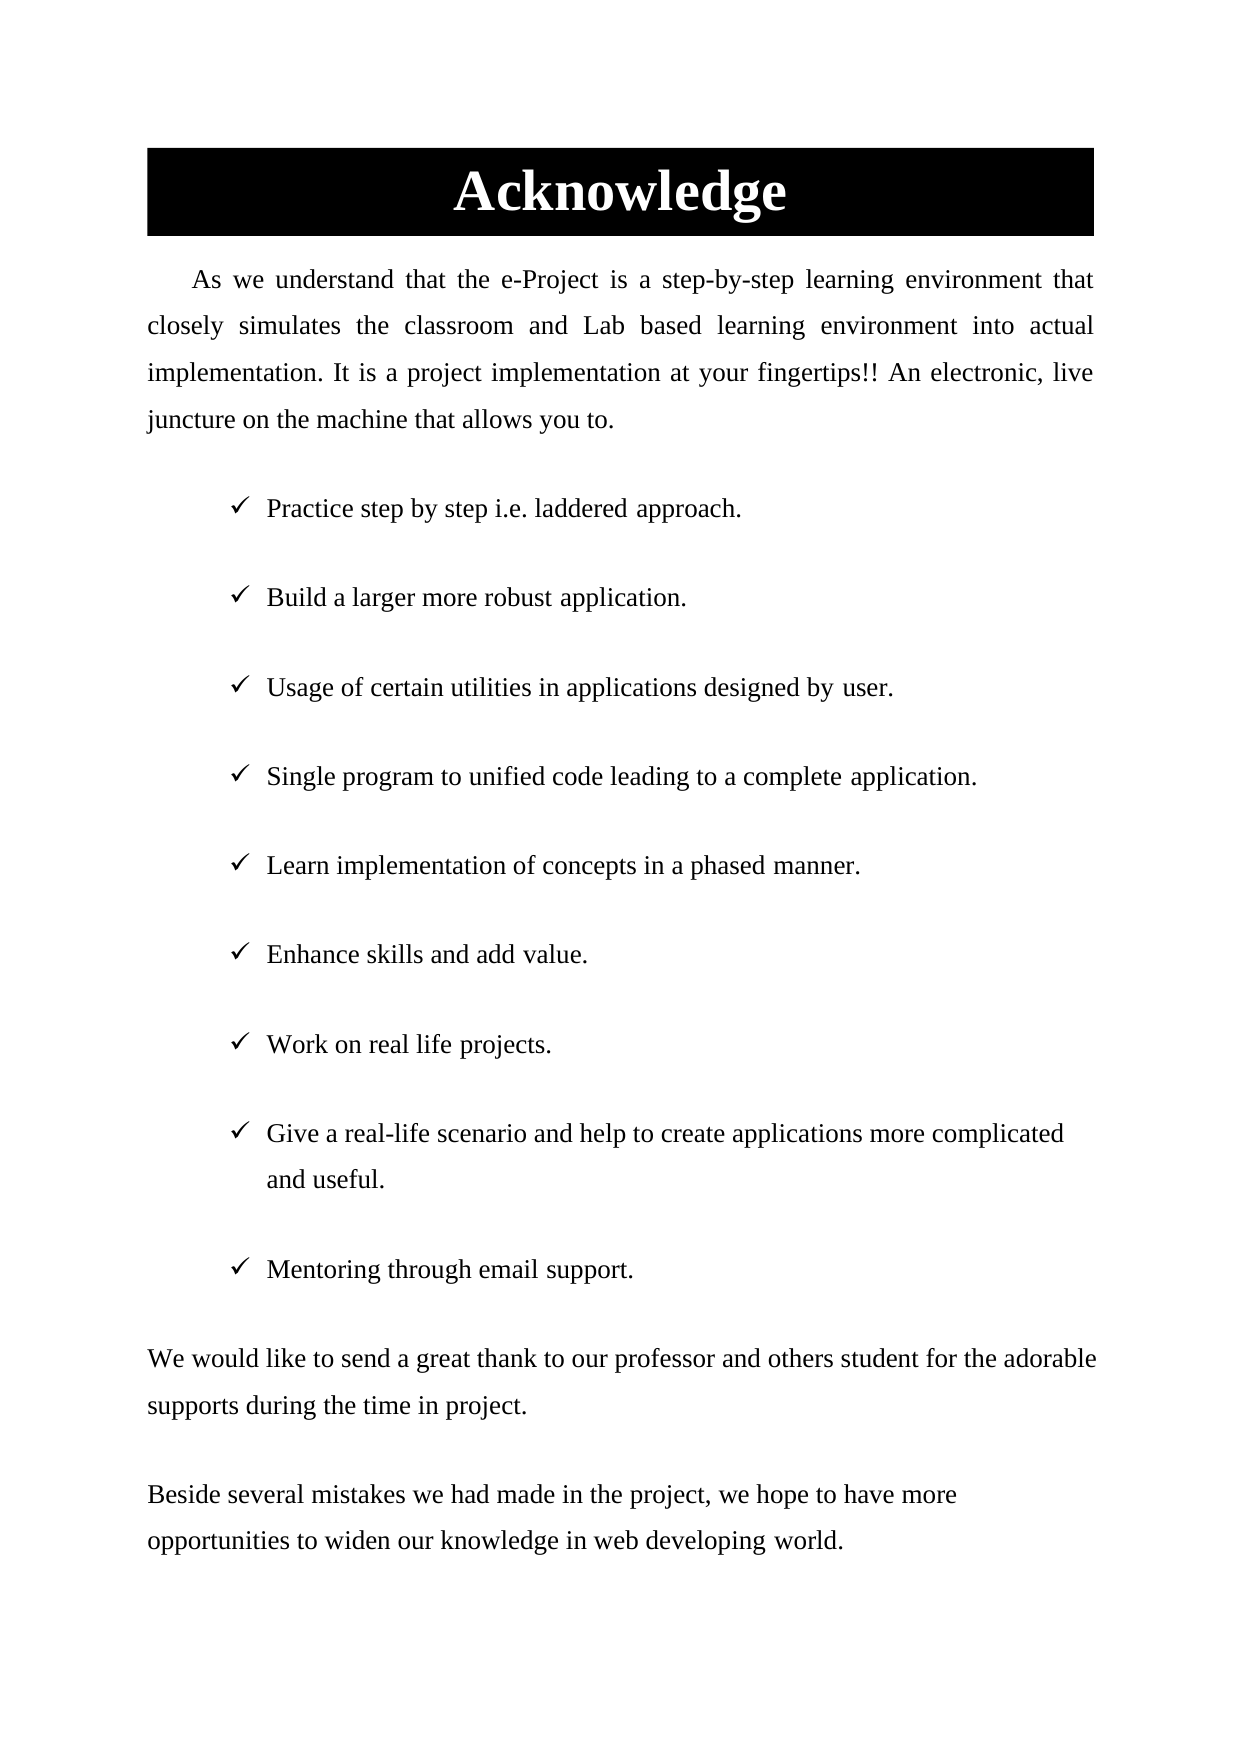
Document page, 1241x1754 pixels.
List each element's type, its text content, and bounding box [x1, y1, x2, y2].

text Beside several mistakes we had made in the project, we hope to have more opportunities to widen our knowledge in web developing world. [147, 1478, 1094, 1555]
list Usage of certain utilities in applications designed by user. [229, 671, 1226, 702]
list Mentoring through email support. [229, 1253, 1226, 1284]
list Work on real life projects. [229, 1028, 1226, 1059]
list Practice step by step i.e. laddered approach. [229, 492, 1226, 523]
text As we understand that the e-Project is a step-by-step learning environment that closely simulates the classroom and Lab based learning environment into actual implementation. It is a project implementation at your fingertips!! An electronic, live juncture on the machine that allows you to. [147, 263, 1095, 434]
list Single program to unified code leading to a complete application. [229, 760, 1226, 791]
list Build a larger more robust application. [229, 581, 1226, 612]
text We would like to send a great thank to our professor and others student for the adorable supports during the time in project. [147, 1342, 1100, 1420]
list Give a real-life scenario and help to create applications more complicated and useful. [229, 1117, 1094, 1194]
list Learn implementation of concepts in a phased manner. [229, 849, 1226, 881]
list Enhance skills and add value. [229, 939, 1226, 970]
